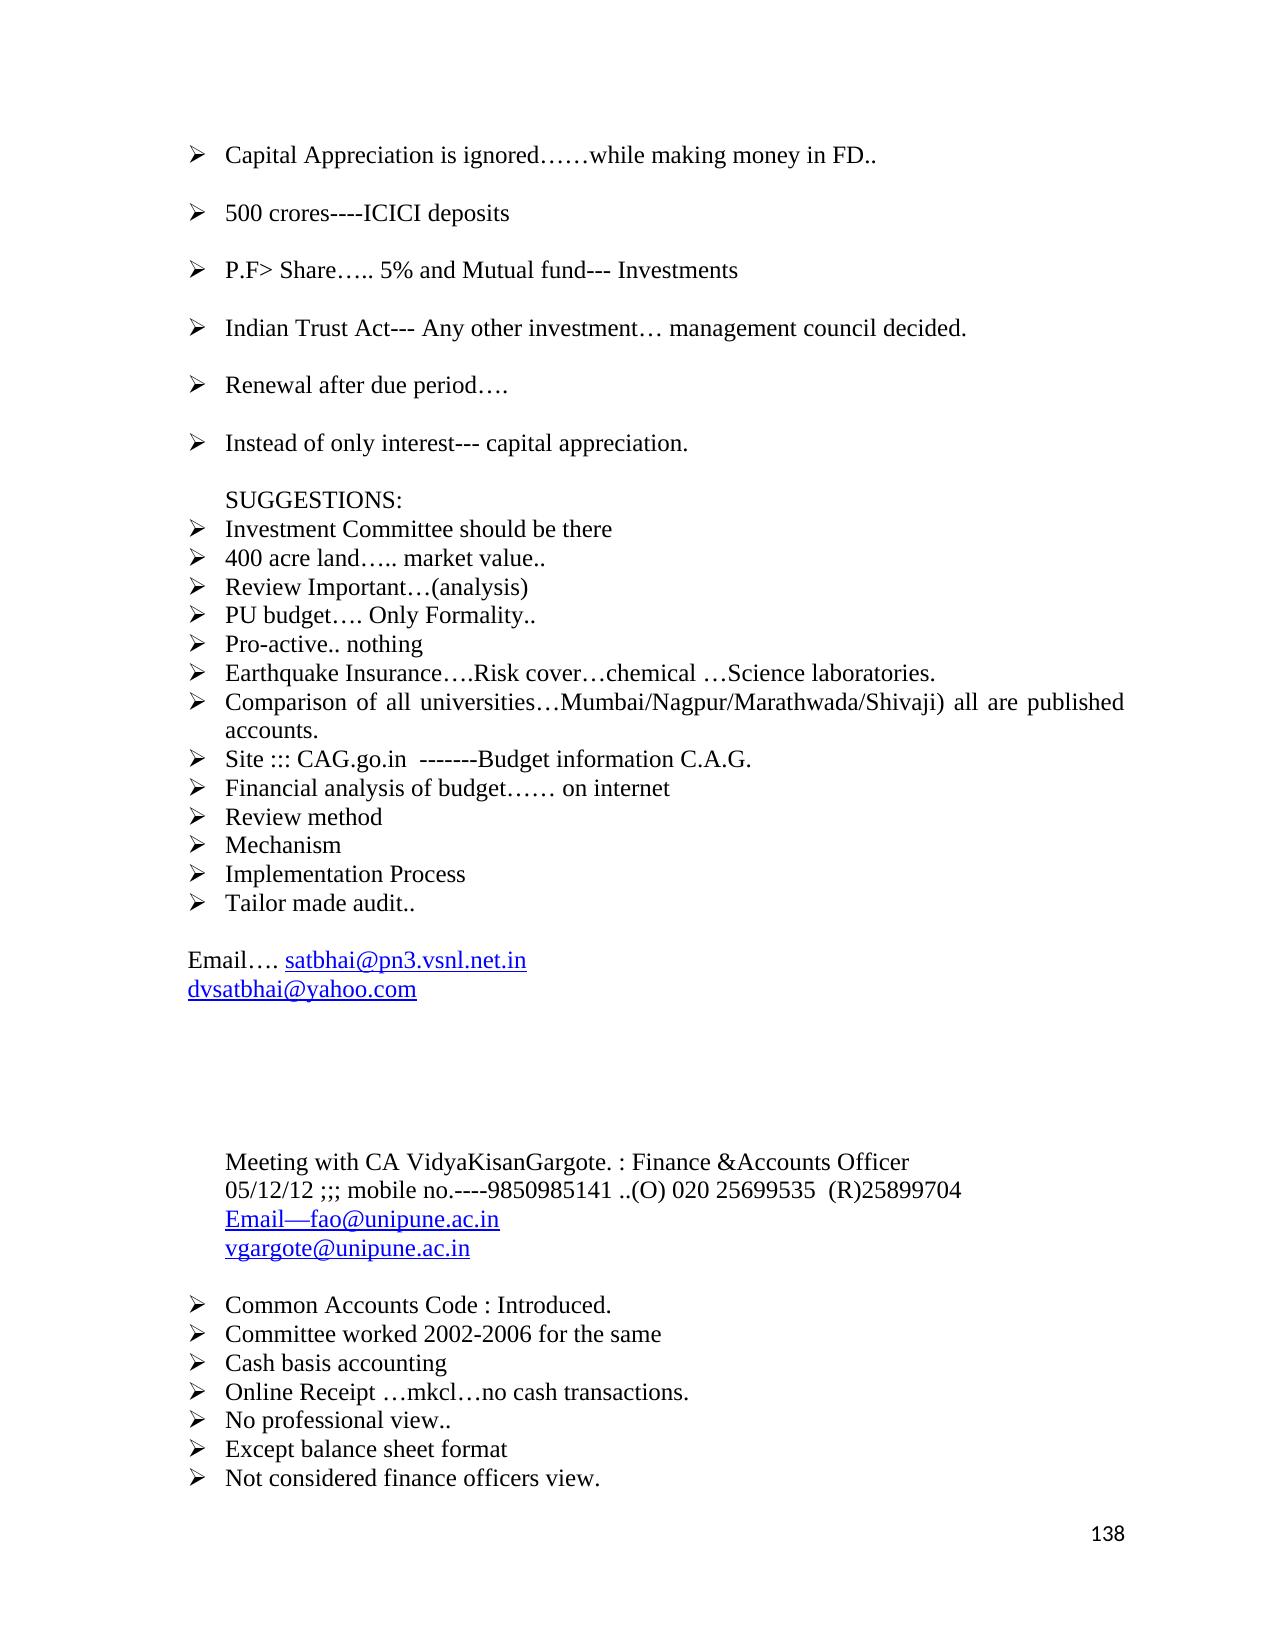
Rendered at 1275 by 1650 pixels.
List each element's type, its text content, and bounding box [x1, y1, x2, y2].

list P.F> Share….. 5% and Mutual fund--- Investments [187, 256, 1125, 284]
list Investment Committee should be there [187, 514, 1125, 543]
list Implementation Process [187, 859, 1125, 888]
text Meeting with CA VidyaKisanGargote. : Finance &Accounts Officer [225, 1147, 1125, 1176]
text Email…. satbhai@pn3.vsnl.net.in [187, 946, 1125, 974]
text SUGGESTIONS: [225, 486, 1125, 514]
list Instead of only interest--- capital appreciation. [187, 428, 1125, 457]
list PU budget…. Only Formality.. [187, 601, 1125, 629]
list Indian Trust Act--- Any other investment… management council decided. [187, 313, 1125, 342]
list Pro-active.. nothing [187, 629, 1125, 658]
text vgargote@unipune.ac.in [225, 1233, 1125, 1262]
list Common Accounts Code : Introduced. [187, 1291, 1125, 1319]
list Renewal after due period…. [187, 371, 1125, 399]
text Email—fao@unipune.ac.in [225, 1204, 1125, 1233]
list Site ::: CAG.go.in -------Budget information C.A.G. [187, 744, 1125, 773]
list Committee worked 2002-2006 for the same [187, 1319, 1125, 1348]
list No professional view.. [187, 1406, 1125, 1434]
list Review Important…(analysis) [187, 572, 1125, 601]
list 400 acre land….. market value.. [187, 543, 1125, 572]
list Comparison of all universities…Mumbai/Nagpur/Marathwada/Shivaji) all are published accounts. [187, 687, 1125, 744]
list Except balance sheet format [187, 1434, 1125, 1463]
list 500 crores----ICICI deposits [187, 198, 1125, 227]
list Review method [187, 802, 1125, 831]
list Not considered finance officers view. [187, 1463, 1125, 1492]
text 05/12/12 ;;; mobile no.----9850985141 ..(O) 020 25699535 (R)25899704 [225, 1176, 1125, 1204]
list Earthquake Insurance….Risk cover…chemical …Science laboratories. [187, 658, 1125, 687]
list Financial analysis of budget…… on internet [187, 773, 1125, 802]
list Tailor made audit.. [187, 888, 1125, 917]
list Mechanism [187, 831, 1125, 859]
list Online Receipt …mkcl…no cash transactions. [187, 1377, 1125, 1406]
list Cash basis accounting [187, 1348, 1125, 1377]
text dvsatbhai@yahoo.com [187, 974, 1125, 1003]
list Capital Appreciation is ignored……while making money in FD.. [187, 141, 1125, 169]
